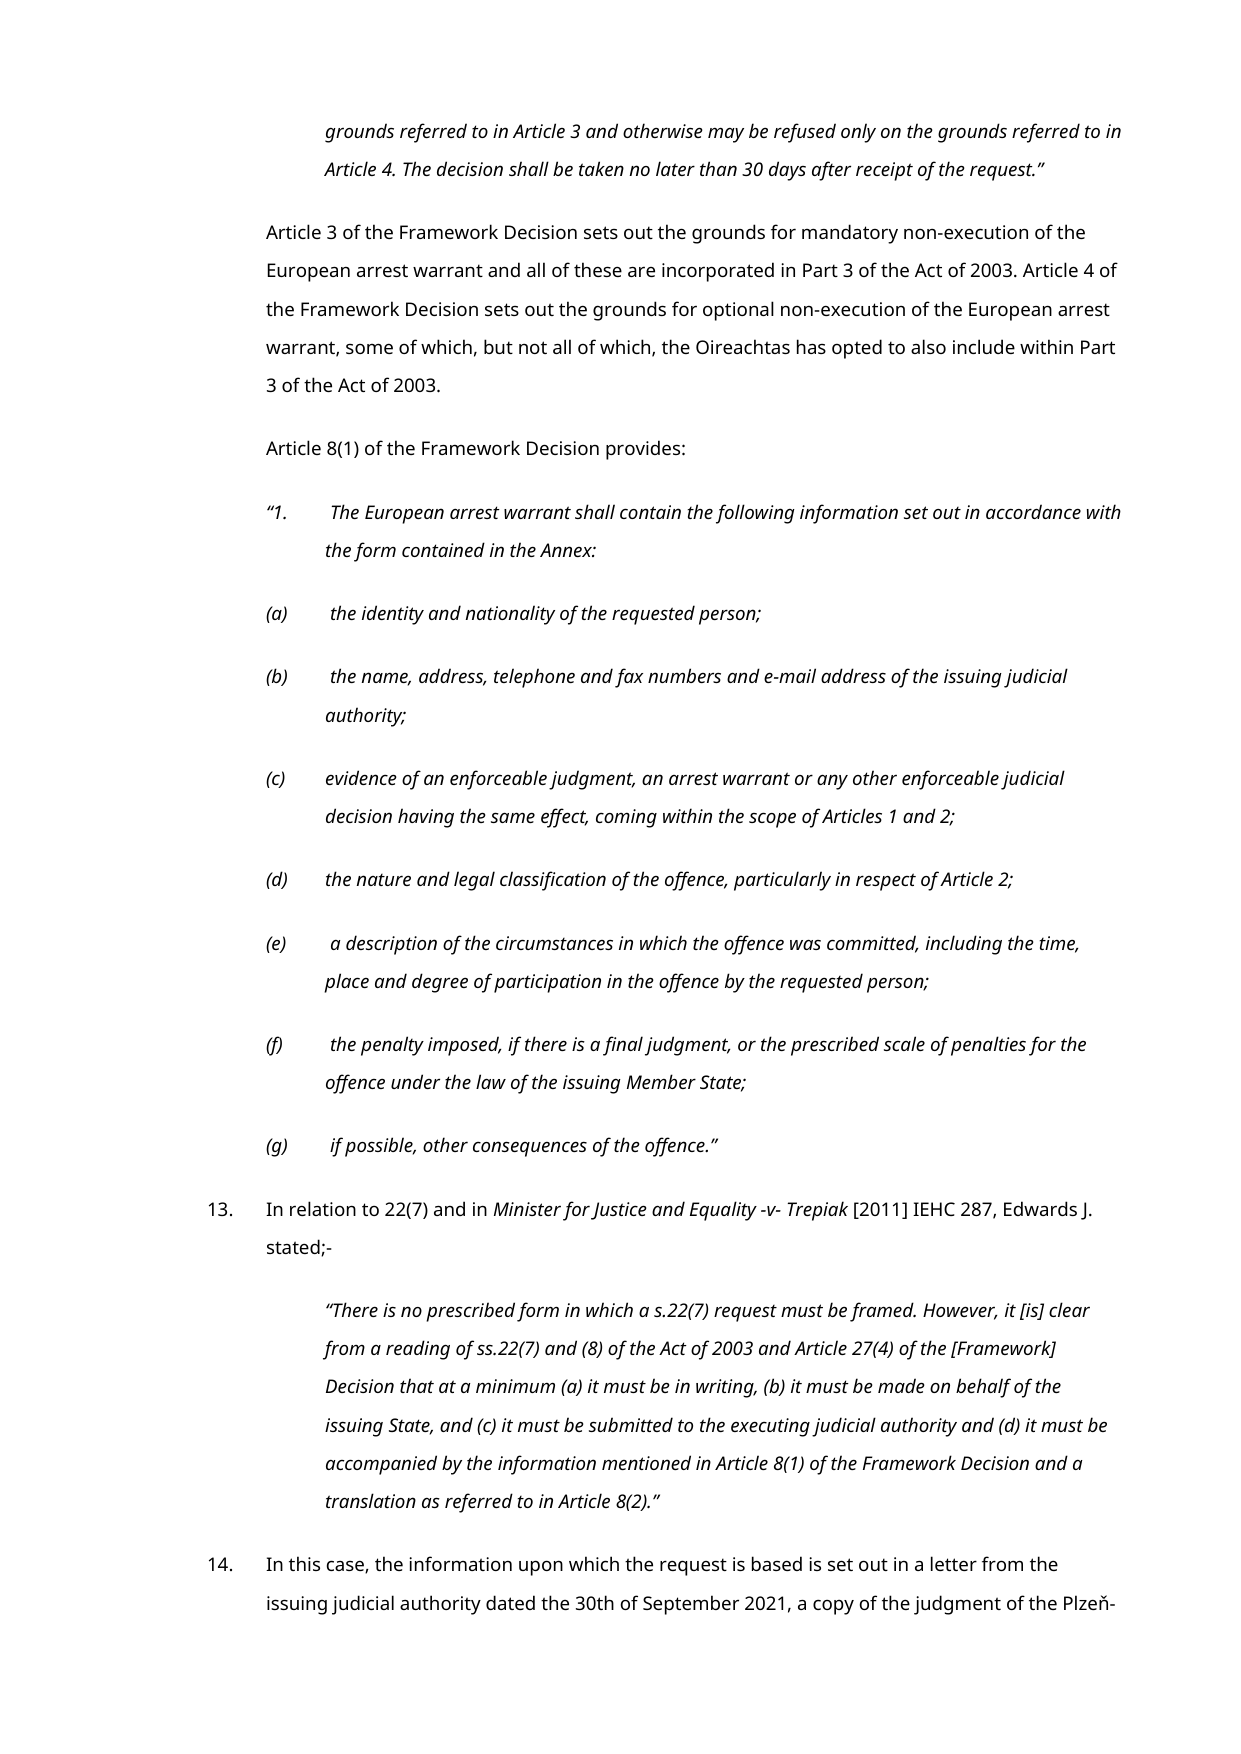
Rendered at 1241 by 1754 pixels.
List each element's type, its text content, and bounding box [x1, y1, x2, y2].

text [266, 118, 1122, 182]
text (d) the nature and legal classification of the offence, particularly in respect of Article 2; [266, 867, 1122, 892]
text (c) evidence of an enforceable judgment, an arrest warrant or any other enforceable judicial decision having the same effect, coming within the scope of Articles 1 and 2; [266, 765, 1122, 829]
text (g) if possible, other consequences of the offence.” [266, 1133, 1122, 1158]
text “There is no prescribed form in which a s.22(7) request must be framed. However, it [is] clear from a reading of ss.22(7) and (8) of the Act of 2003 and Article 27(4) of the [Framework] Decision that at a minimum (a) it must be in writing, (b) it must be made on behalf of the issuing State, and (c) it must be submitted to the executing judicial authority and (d) it must be accompanied by the information mentioned in Article 8(1) of the Framework Decision and a translation as referred to in Article 8(2).” [266, 1297, 1122, 1514]
text “1. The European arrest warrant shall contain the following information set out in accordance with the form contained in the Annex: [266, 499, 1122, 563]
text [207, 1552, 1122, 1616]
text (f) the penalty imposed, if there is a final judgment, or the prescribed scale of penalties for the offence under the law of the issuing Member State; [266, 1031, 1122, 1095]
text (a) the identity and nationality of the requested person; [266, 600, 1122, 626]
text (e) a description of the circumstances in which the offence was committed, including the time, place and degree of participation in the offence by the requested person; [266, 930, 1122, 993]
text (b) the name, address, telephone and fax numbers and e-mail address of the issuing judicial authority; [266, 664, 1122, 727]
text Article 8(1) of the Framework Decision provides: [207, 436, 1122, 461]
text Article 3 of the Framework Decision sets out the grounds for mandatory non-execution of the European arrest warrant and all of these are incorporated in Part 3 of the Act of 2003. Article 4 of the Framework Decision sets out the grounds for optional non-execution of the European arrest warrant, some of which, but not all of which, the Oireachtas has opted to also include within Part 3 of the Act of 2003. [207, 219, 1122, 398]
text 13. In relation to 22(7) and in Minister for Justice and Equality -v- Trepiak [2011] IEHC 287, Edwards J. stated;- [207, 1196, 1122, 1260]
